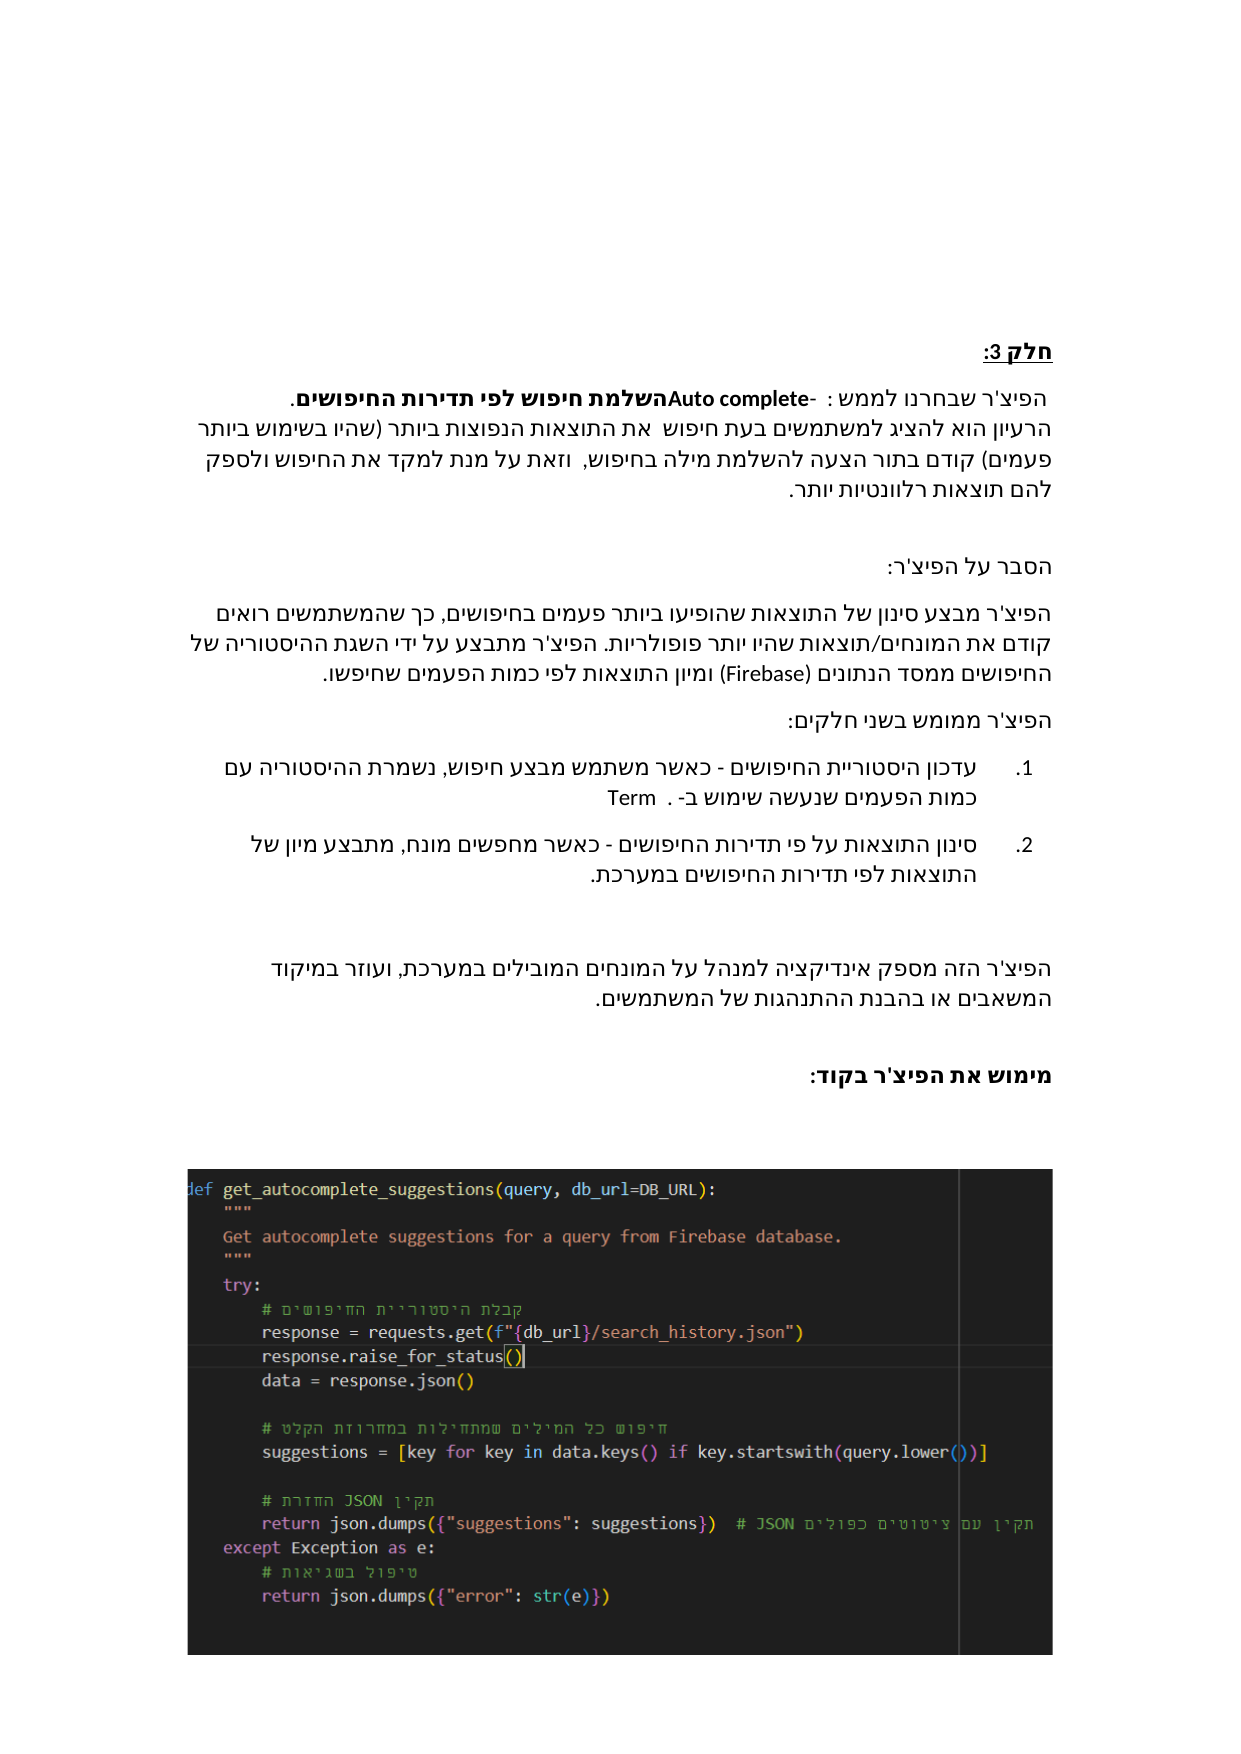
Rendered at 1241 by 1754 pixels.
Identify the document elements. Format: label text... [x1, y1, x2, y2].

text הפיצ'ר שבחרנו לממש : -Auto completeהשלמת חיפוש לפי תדירות החיפושים. הרעיון הוא להציג למשתמשים בעת חיפוש את התוצאות הנפוצות ביותר (שהיו בשימוש ביותר פעמים) קודם בתור הצעה להשלמת מילה בחיפוש, וזאת על מנת למקד את החיפוש ולספק להם תוצאות רלוונטיות יותר. [187, 384, 1053, 533]
text מימוש את הפיצ'ר בקוד: [187, 1031, 1053, 1120]
list עדכון היסטוריית החיפושים - כאשר משתמש מבצע חיפוש, נשמרת ההיסטוריה עם כמות הפעמים שנעשה שימוש ב- . Term [187, 753, 1015, 811]
text הסבר על הפיצ'ר: [187, 552, 1053, 580]
text חלק 3: [187, 337, 1053, 366]
text הפיצ'ר ממומש בשני חלקים: [187, 706, 1053, 734]
list סינון התוצאות על פי תדירות החיפושים - כאשר מחפשים מונח, מתבצע מיון של התוצאות לפי תדירות החיפושים במערכת. [187, 830, 1015, 888]
text הפיצ'ר מבצע סינון של התוצאות שהופיעו ביותר פעמים בחיפושים, כך שהמשתמשים רואים קודם את המונחים/תוצאות שהיו יותר פופולריות. הפיצ'ר מתבצע על ידי השגת ההיסטוריה של החיפושים ממסד הנתונים (Firebase) ומיון התוצאות לפי כמות הפעמים שחיפשו. [187, 599, 1053, 687]
text הפיצ'ר הזה מספק אינדיקציה למנהל על המונחים המובילים במערכת, ועוזר במיקוד המשאבים או בהבנת ההתנהגות של המשתמשים. [187, 954, 1053, 1012]
picture [187, 1169, 1053, 1655]
